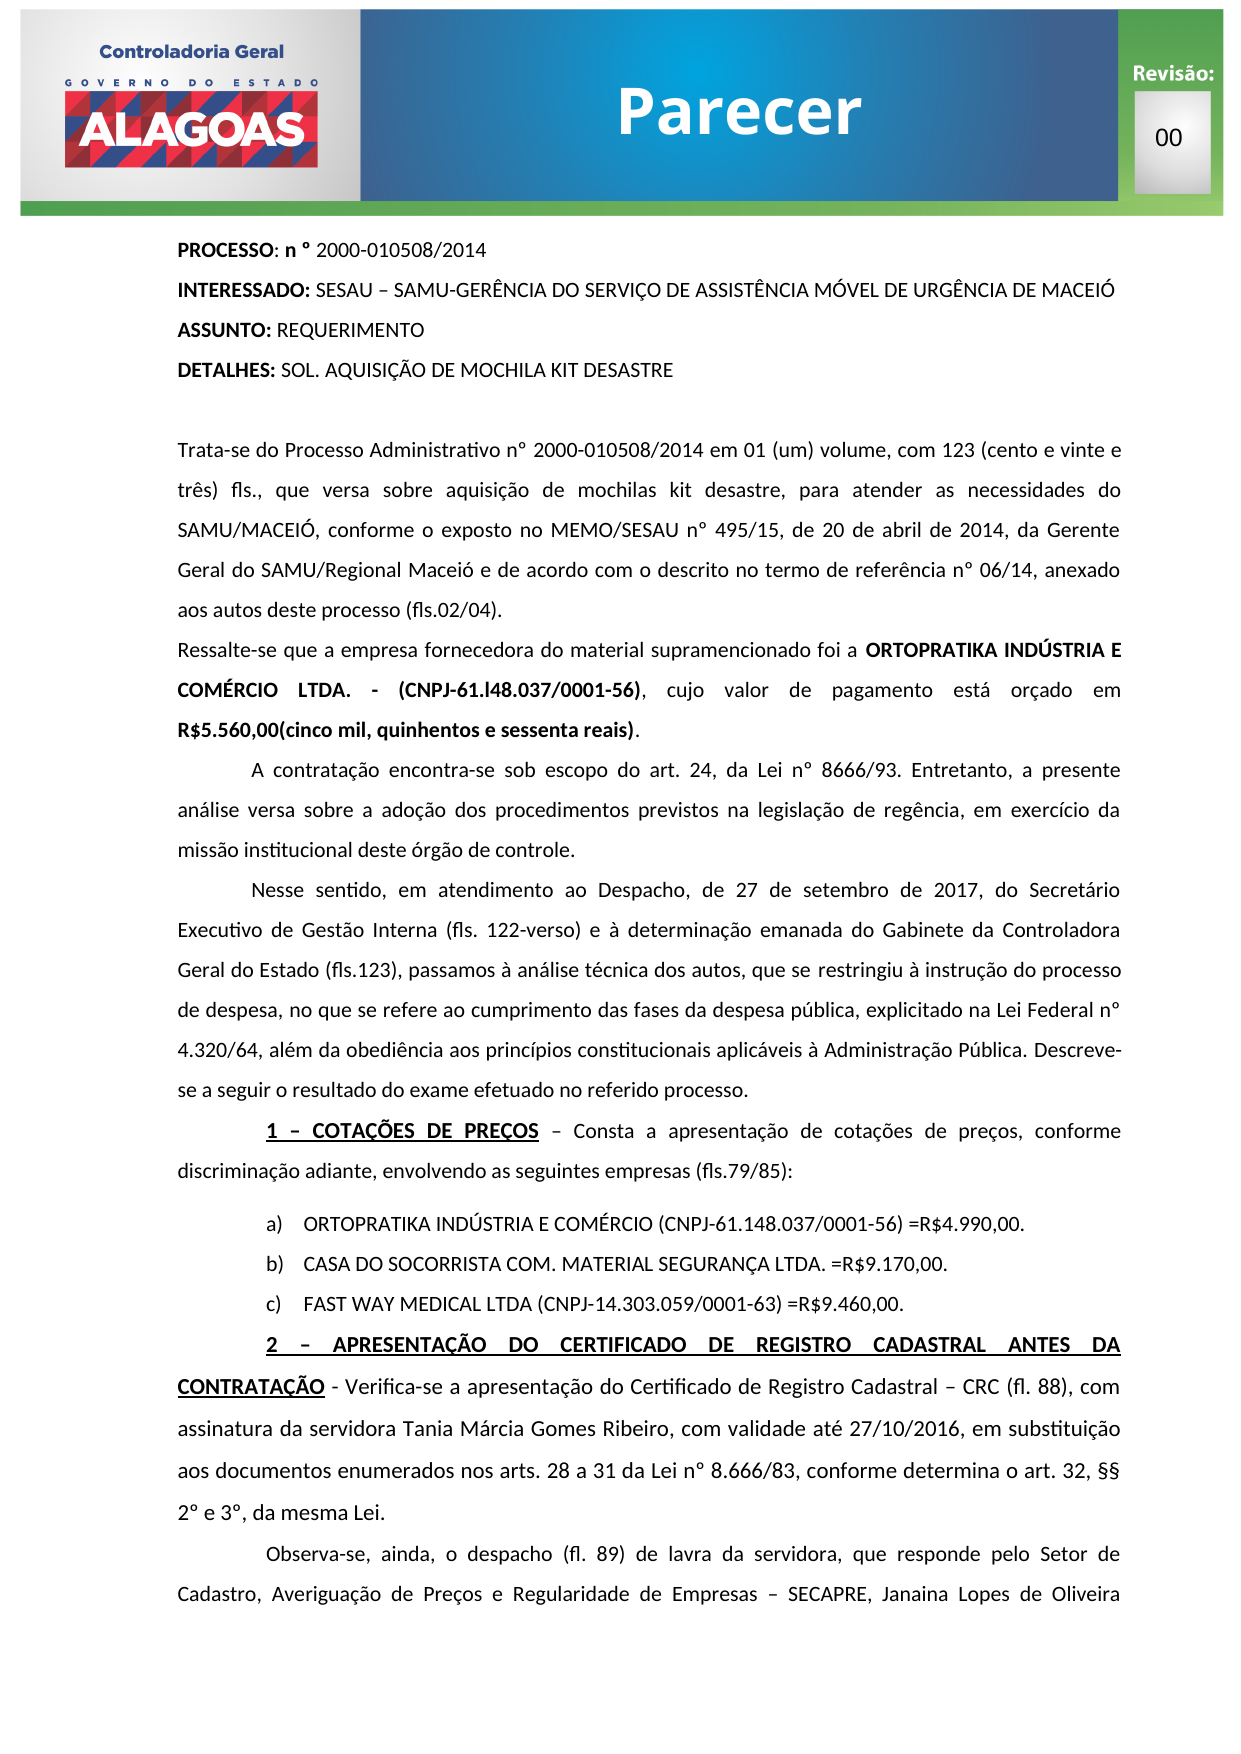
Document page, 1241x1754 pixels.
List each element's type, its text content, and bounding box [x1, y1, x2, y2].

text ASSUNTO: REQUERIMENTO [177, 316, 1122, 343]
text PROCESSO: n º 2000-010508/2014 [177, 236, 1122, 263]
list CASA DO SOCORRISTA COM. MATERIAL SEGURANÇA LTDA. =R$9.170,00. [266, 1250, 1122, 1277]
text Trata-se do Processo Administrativo nº 2000-010508/2014 em 01 (um) volume, com 123 (cento e vinte e três) fls., que versa sobre aquisição de mochilas kit desastre, para atender as necessidades do SAMU/MACEIÓ, conforme o exposto no MEMO/SESAU nº 495/15, de 20 de abril de 2014, da Gerente Geral do SAMU/Regional Maceió e de acordo com o descrito no termo de referência nº 06/14, anexado aos autos deste processo (fls.02/04). [177, 436, 1122, 623]
picture [20, 9, 1224, 216]
list ORTOPRATIKA INDÚSTRIA E COMÉRCIO (CNPJ-61.148.037/0001-56) =R$4.990,00. [266, 1210, 1122, 1237]
text 1 – COTAÇÕES DE PREÇOS – Consta a apresentação de cotações de preços, conforme discriminação adiante, envolvendo as seguintes empresas (fls.79/85): [177, 1116, 1122, 1184]
text A contratação encontra-se sob escopo do art. 24, da Lei nº 8666/93. Entretanto, a presente análise versa sobre a adoção dos procedimentos previstos na legislação de regência, em exercício da missão institucional deste órgão de controle. [177, 756, 1122, 863]
text DETALHES: SOL. AQUISIÇÃO DE MOCHILA KIT DESASTRE [177, 356, 1122, 383]
list FAST WAY MEDICAL LTDA (CNPJ-14.303.059/0001-63) =R$9.460,00. [266, 1290, 1122, 1317]
text 2 – APRESENTAÇÃO DO CERTIFICADO DE REGISTRO CADASTRAL ANTES DA CONTRATAÇÃO - Verifica-se a apresentação do Certificado de Registro Cadastral – CRC (fl. 88), com assinatura da servidora Tania Márcia Gomes Ribeiro, com validade até 27/10/2016, em substituição aos documentos enumerados nos arts. 28 a 31 da Lei nº 8.666/83, conforme determina o art. 32, §§ 2º e 3º, da mesma Lei. [177, 1330, 1122, 1526]
text INTERESSADO: SESAU – SAMU-GERÊNCIA DO SERVIÇO DE ASSISTÊNCIA MÓVEL DE URGÊNCIA DE MACEIÓ [177, 276, 1122, 303]
text Ressalte-se que a empresa fornecedora do material supramencionado foi a ORTOPRATIKA INDÚSTRIA E COMÉRCIO LTDA. - (CNPJ-61.l48.037/0001-56), cujo valor de pagamento está orçado em R$5.560,00(cinco mil, quinhentos e sessenta reais). [177, 636, 1122, 743]
text Nesse sentido, em atendimento ao Despacho, de 27 de setembro de 2017, do Secretário Executivo de Gestão Interna (fls. 122-verso) e à determinação emanada do Gabinete da Controladora Geral do Estado (fls.123), passamos à análise técnica dos autos, que se restringiu à instrução do processo de despesa, no que se refere ao cumprimento das fases da despesa pública, explicitado na Lei Federal nº 4.320/64, além da obediência aos princípios constitucionais aplicáveis à Administração Pública. Descreve-se a seguir o resultado do exame efetuado no referido processo. [177, 876, 1122, 1103]
